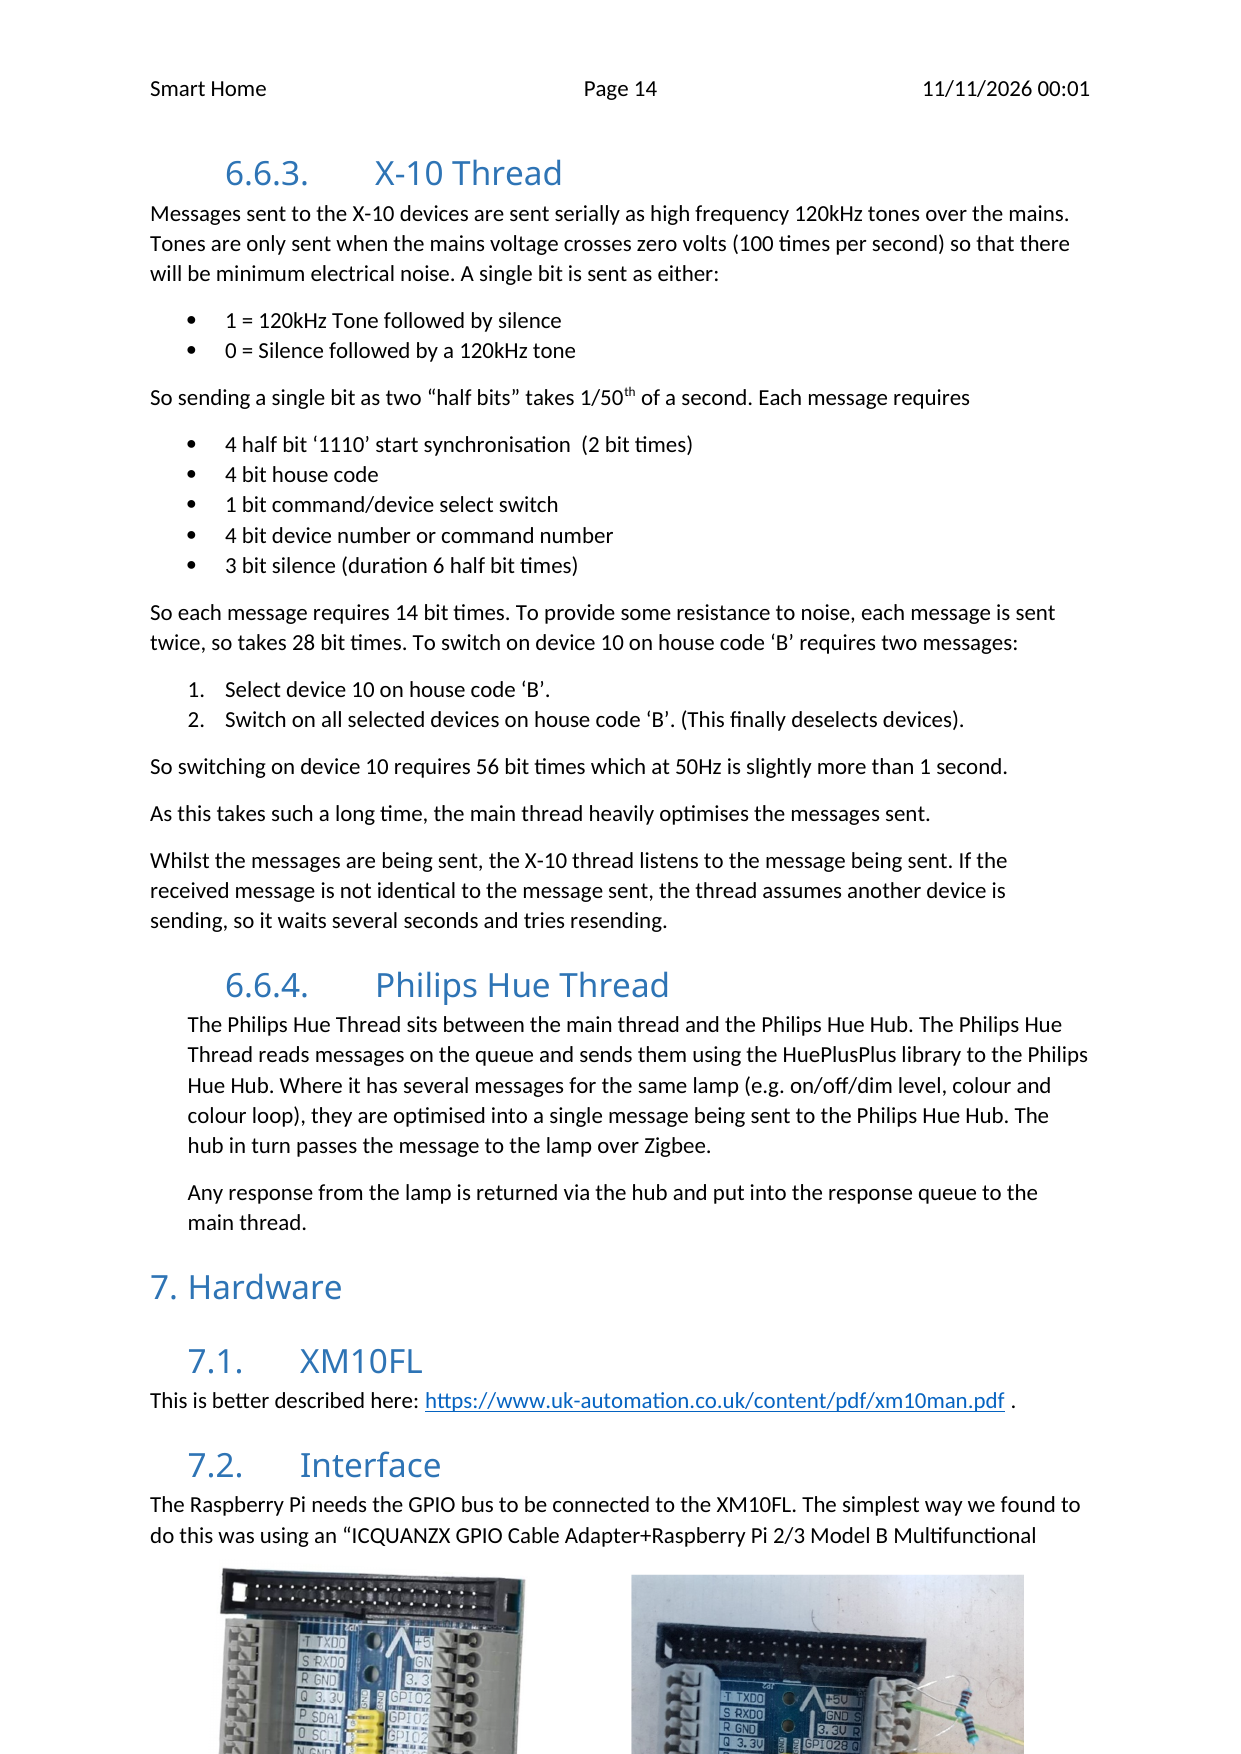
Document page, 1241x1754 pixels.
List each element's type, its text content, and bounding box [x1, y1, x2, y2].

text Messages sent to the X-10 devices are sent serially as high frequency 120kHz tones over the mains. Tones are only sent when the mains voltage crosses zero volts (100 times per second) so that there will be minimum electrical noise. A single bit is sent as either: [150, 199, 1090, 287]
text The Philips Hue Thread sits between the main thread and the Philips Hue Hub. The Philips Hue Thread reads messages on the queue and sends them using the HuePlusPlus library to the Philips Hue Hub. Where it has several messages for the same lamp (e.g. on/off/dim level, colour and colour loop), they are optimised into a single message being sent to the Philips Hue Hub. The hub in turn passes the message to the lamp over Zigbee. [187, 1010, 1090, 1159]
list 4 bit device number or command number [187, 521, 1090, 549]
text So switching on device 10 requires 56 bit times which at 50Hz is slightly more than 1 second. [150, 752, 1090, 780]
subtitle Hardware [150, 1263, 1090, 1309]
text As this takes such a long time, the main thread heavily optimises the messages sent. [150, 799, 1090, 827]
list 0 = Silence followed by a 120kHz tone [187, 336, 1090, 364]
list 1 bit command/device select switch [187, 491, 1090, 519]
text So each message requires 14 bit times. To provide some resistance to noise, each message is sent twice, so takes 28 bit times. To switch on device 10 on house code ‘B’ requires two messages: [150, 598, 1090, 656]
subtitle X-10 Thread [225, 150, 1090, 195]
text So sending a single bit as two “half bits” takes 1/50th of a second. Each message requires [150, 383, 1090, 411]
text This is better described here: https://www.uk-automation.co.uk/content/pdf/xm10man.pdf . [150, 1386, 1090, 1414]
list 3 bit silence (duration 6 half bit times) [187, 551, 1090, 579]
list 1 = 120kHz Tone followed by silence [187, 306, 1090, 334]
text Any response from the lamp is returned via the hub and put into the response queue to the main thread. [187, 1178, 1090, 1236]
list 4 half bit ‘1110’ start synchronisation (2 bit times) [187, 430, 1090, 458]
subtitle Philips Hue Thread [225, 961, 1090, 1007]
picture [632, 1575, 1024, 1754]
list 4 bit house code [187, 460, 1090, 488]
list Select device 10 on house code ‘B’. [187, 675, 1090, 703]
text Whilst the messages are being sent, the X-10 thread listens to the message being sent. If the received message is not identical to the message sent, the thread assumes another device is sending, so it waits several seconds and tries resending. [150, 846, 1090, 934]
subtitle XM10FL [187, 1337, 1090, 1383]
list Switch on all selected devices on house code ‘B’. (This finally deselects devices). [187, 705, 1090, 733]
subtitle Interface [187, 1442, 1090, 1487]
picture [208, 1559, 530, 1754]
